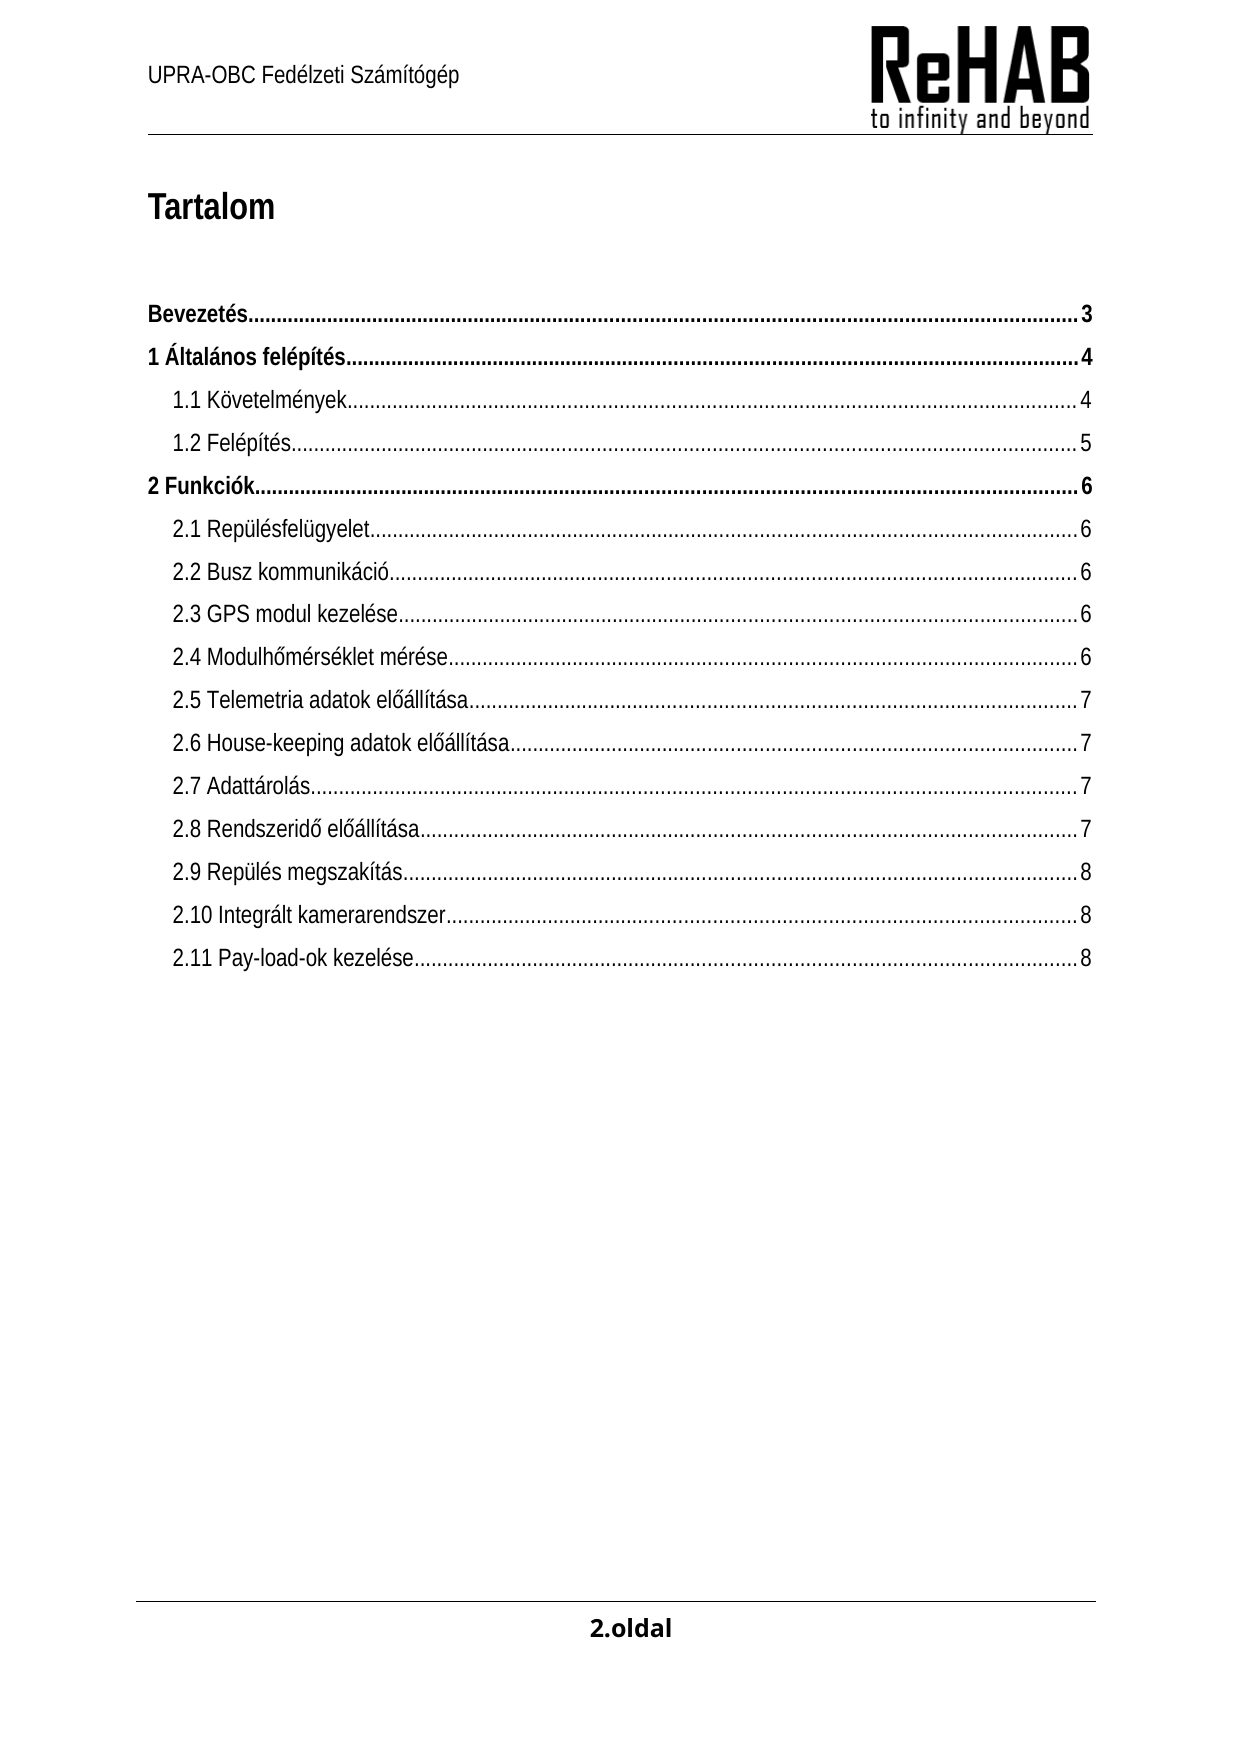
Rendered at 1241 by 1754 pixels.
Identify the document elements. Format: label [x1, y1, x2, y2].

picture [867, 14, 1093, 134]
